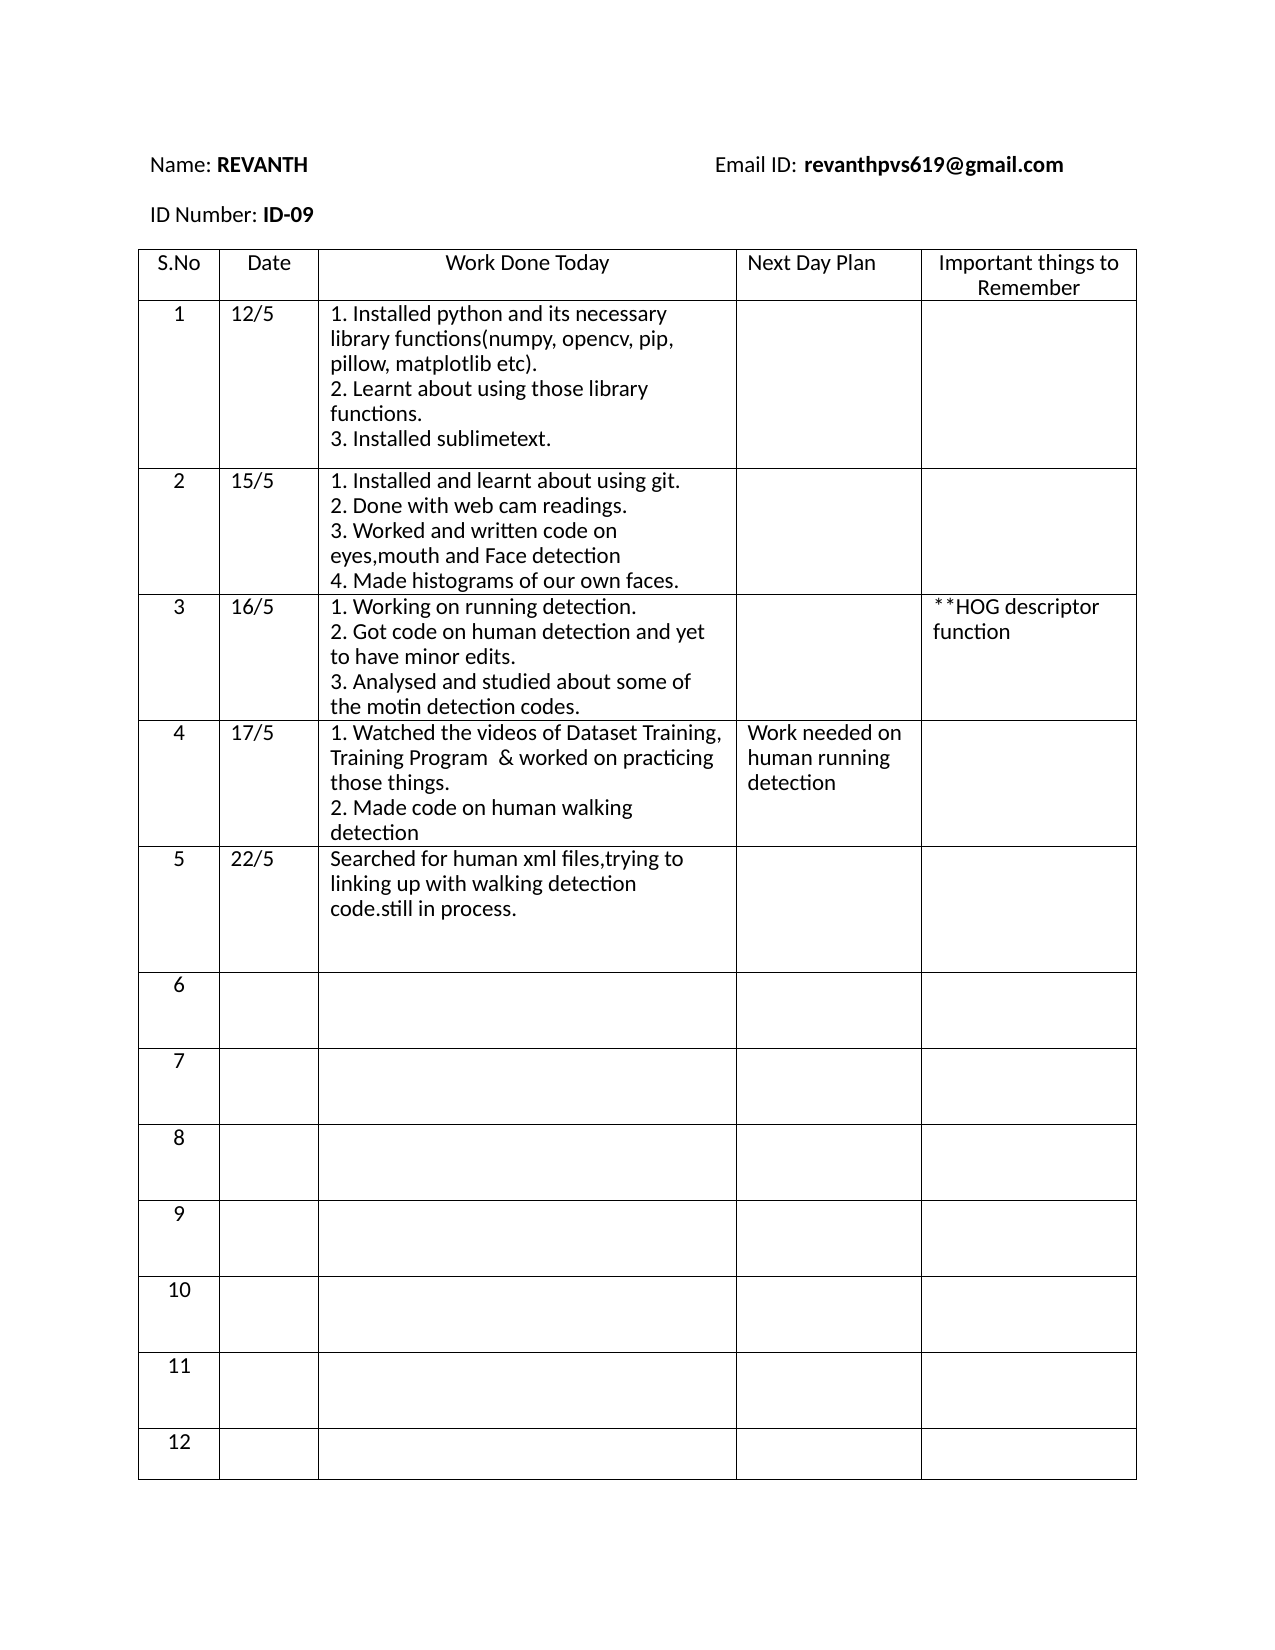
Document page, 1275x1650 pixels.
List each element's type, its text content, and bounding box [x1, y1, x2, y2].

table_cell [220, 1201, 318, 1276]
table_cell [737, 1049, 921, 1124]
table_cell 6 [139, 973, 219, 1048]
table_cell [737, 1125, 921, 1200]
table_cell 10 [139, 1277, 219, 1352]
table_cell [922, 973, 1136, 1048]
table_cell [319, 1353, 736, 1428]
table_cell [737, 1201, 921, 1276]
table_cell 1. Watched the videos of Dataset Training, Training Program & worked on practicing those things. 2. Made code on human walking detection [319, 721, 736, 846]
table_cell Searched for human xml files,trying to linking up with walking detection code.still in process. [319, 847, 736, 972]
table_cell 3 [139, 595, 219, 720]
table_cell [922, 1353, 1136, 1428]
table_cell [922, 1049, 1136, 1124]
table_header Date [220, 250, 318, 300]
table_cell [737, 469, 921, 594]
table_cell [922, 721, 1136, 846]
text Name: REVANTH Email ID: revanthpvs619@gmail.com [150, 150, 1125, 179]
table_cell 7 [139, 1049, 219, 1124]
table_cell [220, 973, 318, 1048]
table_cell [737, 1353, 921, 1428]
table_cell 9 [139, 1201, 219, 1276]
text ID Number: ID-09 [150, 199, 1125, 228]
table_cell [922, 469, 1136, 594]
table_cell 4 [139, 721, 219, 846]
table_cell [922, 1277, 1136, 1352]
table_cell 1. Working on running detection. 2. Got code on human detection and yet to have minor edits. 3. Analysed and studied about some of the motin detection codes. [319, 595, 736, 720]
table_cell 2 [139, 469, 219, 594]
table_cell 22/5 [220, 847, 318, 972]
table_header S.No [139, 250, 219, 300]
table_cell [319, 1429, 736, 1479]
table_cell [737, 1277, 921, 1352]
table_cell [737, 973, 921, 1048]
table_cell [737, 301, 921, 468]
table_cell 17/5 [220, 721, 318, 846]
table_cell 16/5 [220, 595, 318, 720]
table_cell 11 [139, 1353, 219, 1428]
table_cell [737, 1429, 921, 1479]
table_cell [737, 847, 921, 972]
table_cell 1 [139, 301, 219, 468]
table_cell **HOG descriptor function [922, 595, 1136, 720]
table_header Important things to Remember [922, 250, 1136, 300]
table_cell [737, 595, 921, 720]
table_cell [922, 1429, 1136, 1479]
table_cell [319, 973, 736, 1048]
table_cell 5 [139, 847, 219, 972]
table_cell [319, 1049, 736, 1124]
table_cell [220, 1429, 318, 1479]
table_cell [220, 1353, 318, 1428]
table_cell 8 [139, 1125, 219, 1200]
table_cell [922, 847, 1136, 972]
table_cell 12/5 [220, 301, 318, 468]
table_cell [922, 1125, 1136, 1200]
table_header Next Day Plan [737, 250, 921, 300]
table_cell [220, 1049, 318, 1124]
table_cell Work needed on human running detection [737, 721, 921, 846]
table_cell [319, 1201, 736, 1276]
table_cell [319, 1277, 736, 1352]
table_cell 1. Installed and learnt about using git. 2. Done with web cam readings. 3. Worked and written code on eyes,mouth and Face detection 4. Made histograms of our own faces. [319, 469, 736, 594]
table_cell [220, 1125, 318, 1200]
table_cell 1. Installed python and its necessary library functions(numpy, opencv, pip, pillow, matplotlib etc). 2. Learnt about using those library functions. 3. Installed sublimetext. [319, 301, 736, 468]
table_cell [922, 1201, 1136, 1276]
table_cell 15/5 [220, 469, 318, 594]
table_cell [319, 1125, 736, 1200]
table_cell [220, 1277, 318, 1352]
table_cell 12 [139, 1429, 219, 1479]
table_cell [922, 301, 1136, 468]
table_header Work Done Today [319, 250, 736, 300]
